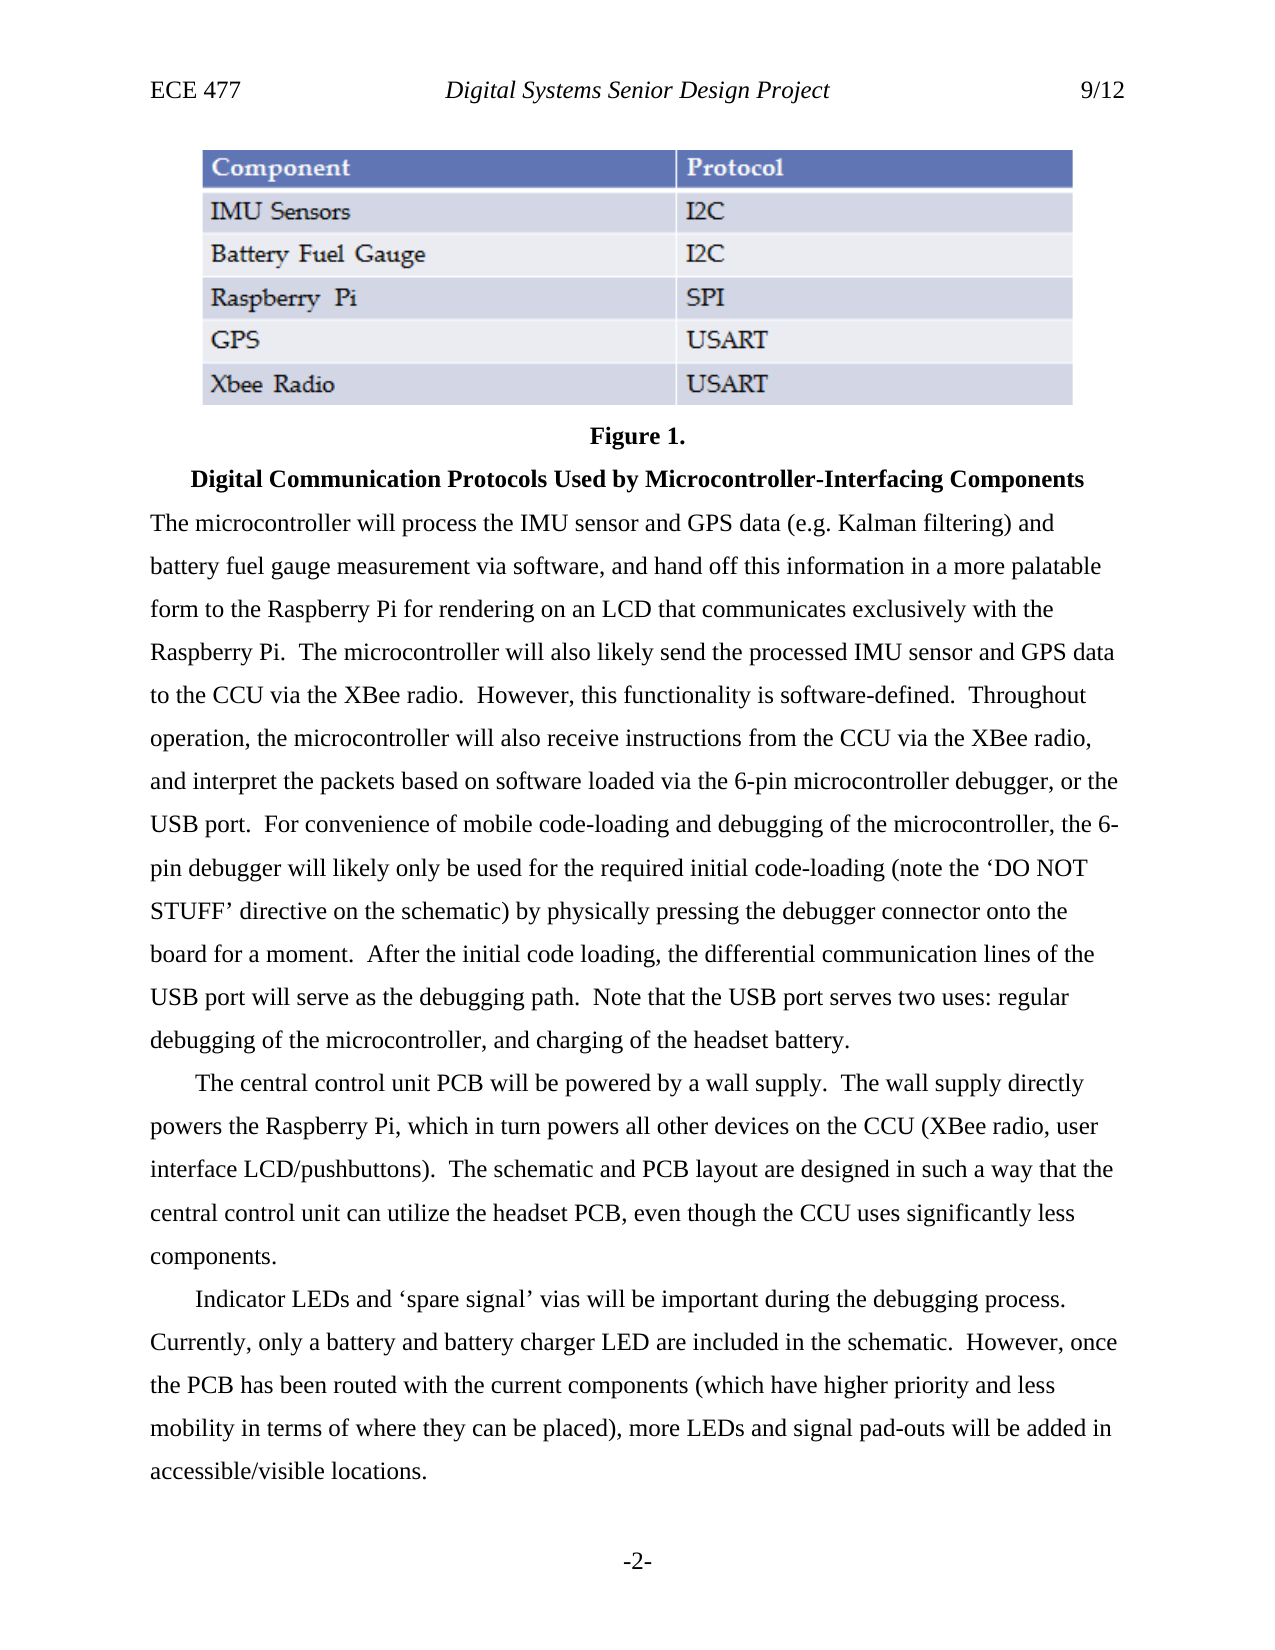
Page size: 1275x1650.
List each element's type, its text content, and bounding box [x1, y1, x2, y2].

picture [202, 150, 1073, 405]
title Digital Communication Protocols Used by Microcontroller-Interfacing Components [150, 464, 1125, 493]
title Indicator LEDs and ‘spare signal’ vias will be important during the debugging process. Currently, only a battery and battery charger LED are included in the schematic. However, once the PCB has been routed with the current components (which have higher priority and less mobility in terms of where they can be placed), more LEDs and signal pad-outs will be added in accessible/visible locations. [150, 1284, 1125, 1485]
title The microcontroller will process the IMU sensor and GPS data (e.g. Kalman filtering) and battery fuel gauge measurement via software, and hand off this information in a more palatable form to the Raspberry Pi for rendering on an LCD that communicates exclusively with the Raspberry Pi. The microcontroller will also likely send the processed IMU sensor and GPS data to the CCU via the XBee radio. However, this functionality is software-defined. Throughout operation, the microcontroller will also receive instructions from the CCU via the XBee radio, and interpret the packets based on software loaded via the 6-pin microcontroller debugger, or the USB port. For convenience of mobile code-loading and debugging of the microcontroller, the 6-pin debugger will likely only be used for the required initial code-loading (note the ‘DO NOT STUFF’ directive on the schematic) by physically pressing the debugger connector onto the board for a moment. After the initial code loading, the differential communication lines of the USB port will serve as the debugging path. Note that the USB port serves two uses: regular debugging of the microcontroller, and charging of the headset battery. [150, 508, 1125, 1054]
title The central control unit PCB will be powered by a wall supply. The wall supply directly powers the Raspberry Pi, which in turn powers all other devices on the CCU (XBee radio, user interface LCD/pushbuttons). The schematic and PCB layout are designed in such a way that the central control unit can utilize the headset PCB, even though the CCU uses significantly less components. [150, 1068, 1125, 1269]
title Figure 1. [150, 421, 1125, 450]
